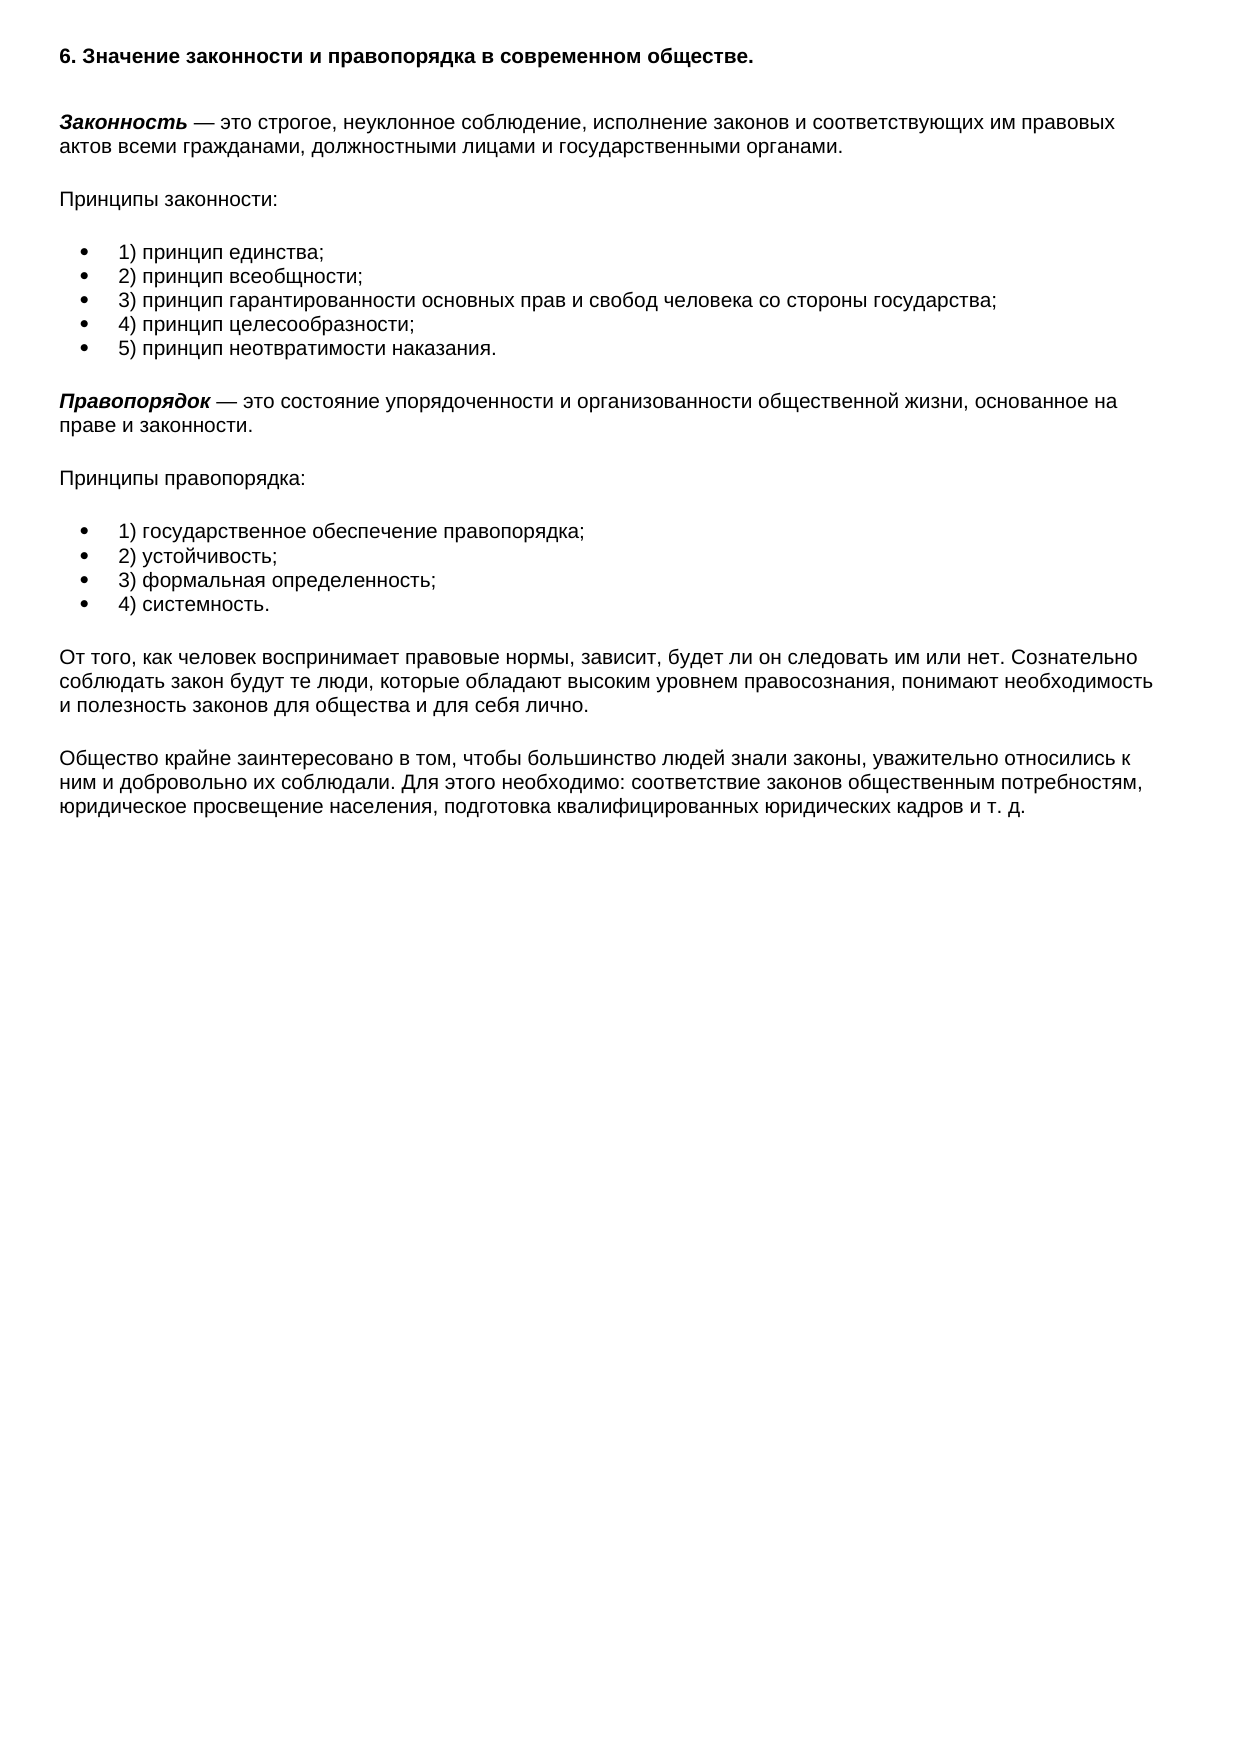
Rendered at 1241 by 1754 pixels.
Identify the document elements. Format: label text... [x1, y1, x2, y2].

list 4) системность. [81, 592, 1167, 616]
list 3) формальная определенность; [81, 567, 1167, 592]
text Принципы правопорядка: [59, 466, 1167, 490]
list 2) принцип всеобщности; [81, 264, 1167, 288]
list 2) устойчивость; [81, 543, 1167, 567]
text 6. Значение законности и правопорядка в современном обществе. [59, 44, 1196, 68]
text Принципы законности: [59, 187, 1167, 211]
text Законность — это строгое, неуклонное соблюдение, исполнение законов и соответствующих им правовых актов всеми гражданами, должностными лицами и государственными органами. [59, 109, 1167, 157]
list 5) принцип неотвратимости наказания. [81, 336, 1167, 360]
list 4) принцип целесообразности; [81, 312, 1167, 336]
text Общество крайне заинтересовано в том, чтобы большинство людей знали законы, уважительно относились к ним и добровольно их соблюдали. Для этого необходимо: соответствие законов общественным потребностям, юридическое просвещение населения, подготовка квалифицированных юридических кадров и т. д. [59, 746, 1167, 818]
list 1) принцип единства; [81, 240, 1167, 264]
text Правопорядок — это состояние упорядоченности и организованности общественной жизни, основанное на праве и законности. [59, 389, 1167, 437]
list 1) государственное обеспечение правопорядка; [81, 519, 1167, 543]
list 3) принцип гарантированности основных прав и свобод человека со стороны государства; [81, 288, 1167, 312]
text От того, как человек воспринимает правовые нормы, зависит, будет ли он следовать им или нет. Сознательно соблюдать закон будут те люди, которые обладают высоким уровнем правосознания, понимают необходимость и полезность законов для общества и для себя лично. [59, 645, 1167, 717]
